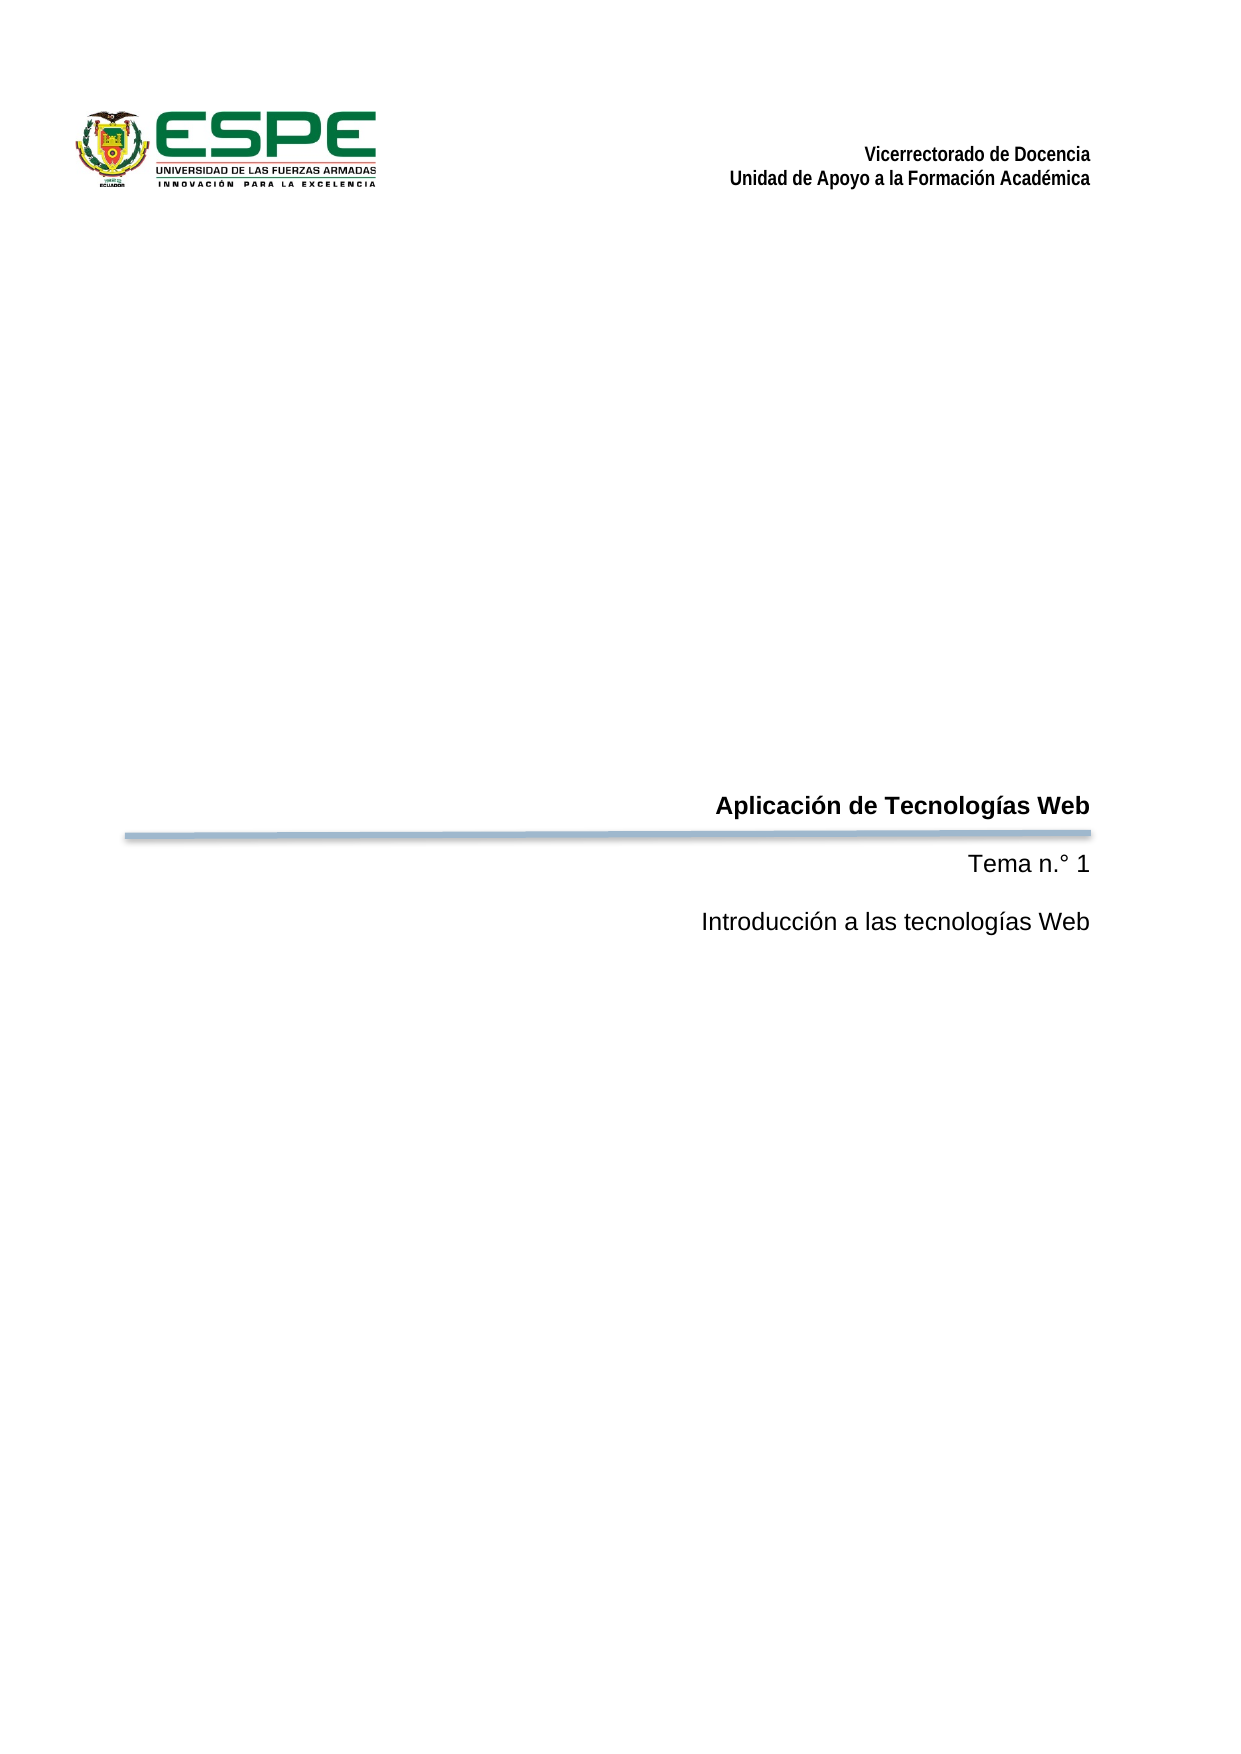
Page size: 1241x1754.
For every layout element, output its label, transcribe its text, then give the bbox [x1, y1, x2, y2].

text Tema n.° 1 [150, 849, 1090, 878]
text Aplicación de Tecnologías Web [150, 791, 1090, 820]
picture [75, 111, 376, 187]
text Introducción a las tecnologías Web [150, 906, 1090, 935]
